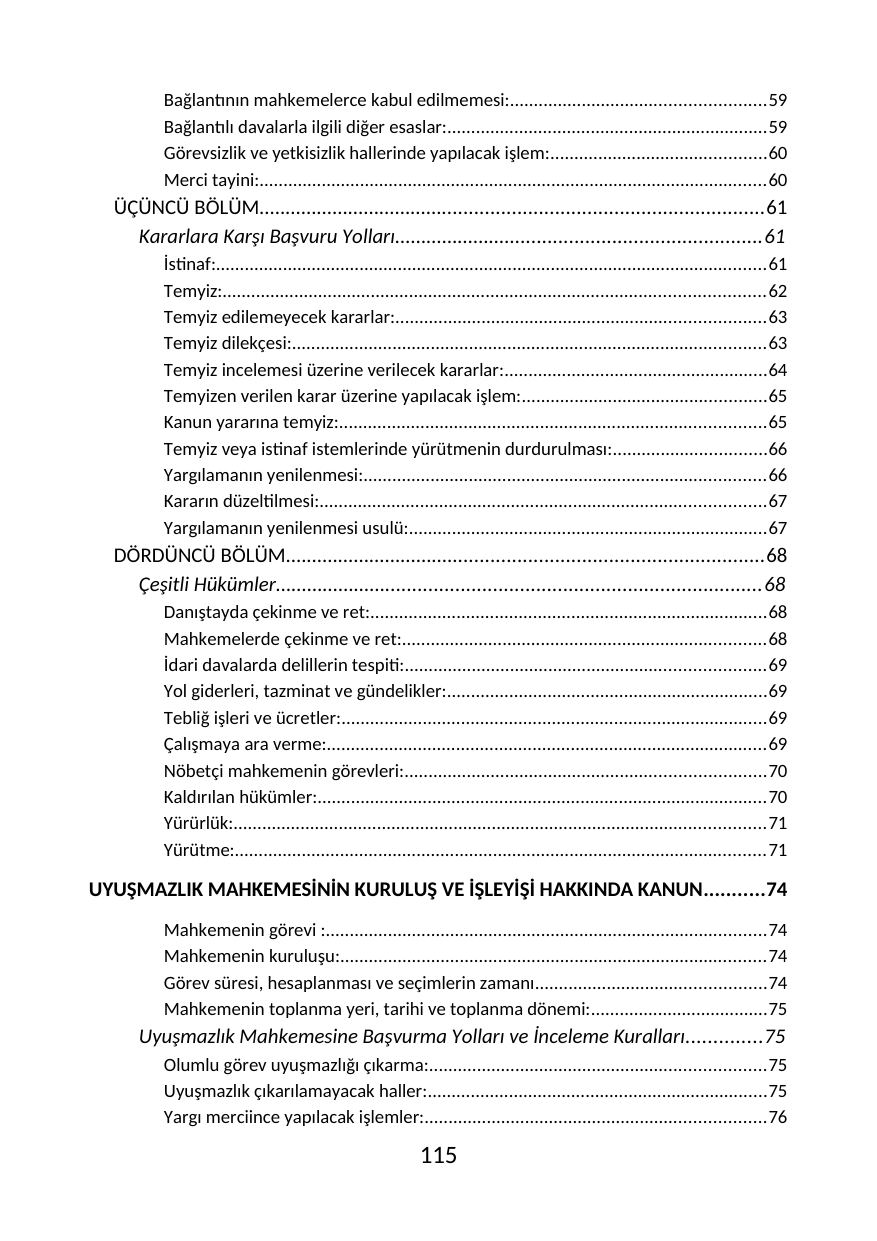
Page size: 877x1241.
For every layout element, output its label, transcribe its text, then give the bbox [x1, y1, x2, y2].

text İstinaf: 61 [164, 252, 788, 275]
text Görevsizlik ve yetkisizlik hallerinde yapılacak işlem: 60 [164, 141, 788, 164]
text ÜÇÜNCÜ BÖLÜM 61 [114, 194, 788, 219]
text Temyiz: 62 [164, 279, 788, 302]
text Nöbetçi mahkemenin görevleri: 70 [164, 759, 788, 782]
text Görev süresi, hesaplanması ve seçimlerin zamanı 74 [164, 971, 788, 994]
text Olumlu görev uyuşmazlığı çıkarma: 75 [164, 1053, 788, 1076]
text Uyuşmazlık çıkarılamayacak haller: 75 [164, 1079, 788, 1102]
text Kararlara Karşı Başvuru Yolları 61 [139, 223, 788, 249]
text Temyiz incelemesi üzerine verilecek kararlar: 64 [164, 358, 788, 381]
text Yol giderleri, tazminat ve gündelikler: 69 [164, 680, 788, 703]
text Danıştayda çekinme ve ret: 68 [164, 601, 788, 623]
text Kanun yararına temyiz: 65 [164, 411, 788, 433]
text Temyiz dilekçesi: 63 [164, 331, 788, 354]
text Bağlantılı davalarla ilgili diğer esaslar: 59 [164, 115, 788, 138]
text Temyiz edilemeyecek kararlar: 63 [164, 305, 788, 328]
text Çeşitli Hükümler 68 [139, 571, 788, 597]
text Uyuşmazlık Mahkemesine Başvurma Yolları ve İnceleme Kuralları 75 [139, 1024, 788, 1049]
text Yargılamanın yenilenmesi usulü: 67 [164, 516, 788, 539]
text Kararın düzeltilmesi: 67 [164, 489, 788, 512]
text Mahkemelerde çekinme ve ret: 68 [164, 627, 788, 650]
text İdari davalarda delillerin tespiti: 69 [164, 653, 788, 676]
text Mahkemenin kuruluşu: 74 [164, 945, 788, 968]
text Mahkemenin görevi : 74 [164, 918, 788, 941]
text Mahkemenin toplanma yeri, tarihi ve toplanma dönemi: 75 [164, 997, 788, 1020]
text UYUŞMAZLIK MAHKEMESİNİN KURULUŞ VE İŞLEYİŞİ HAKKINDA KANUN 74 [89, 877, 788, 902]
text Yargı merciince yapılacak işlemler: 76 [164, 1106, 788, 1128]
text Bağlantının mahkemelerce kabul edilmemesi: 59 [164, 89, 788, 112]
text Tebliğ işleri ve ücretler: 69 [164, 706, 788, 729]
text Temyizen verilen karar üzerine yapılacak işlem: 65 [164, 384, 788, 407]
text Çalışmaya ara verme: 69 [164, 732, 788, 755]
text Yürütme: 71 [164, 838, 788, 861]
text Temyiz veya istinaf istemlerinde yürütmenin durdurulması: 66 [164, 437, 788, 460]
text Yürürlük: 71 [164, 811, 788, 834]
text Kaldırılan hükümler: 70 [164, 785, 788, 808]
text Merci tayini: 60 [164, 168, 788, 191]
text DÖRDÜNCÜ BÖLÜM 68 [114, 542, 788, 568]
text Yargılamanın yenilenmesi: 66 [164, 463, 788, 486]
